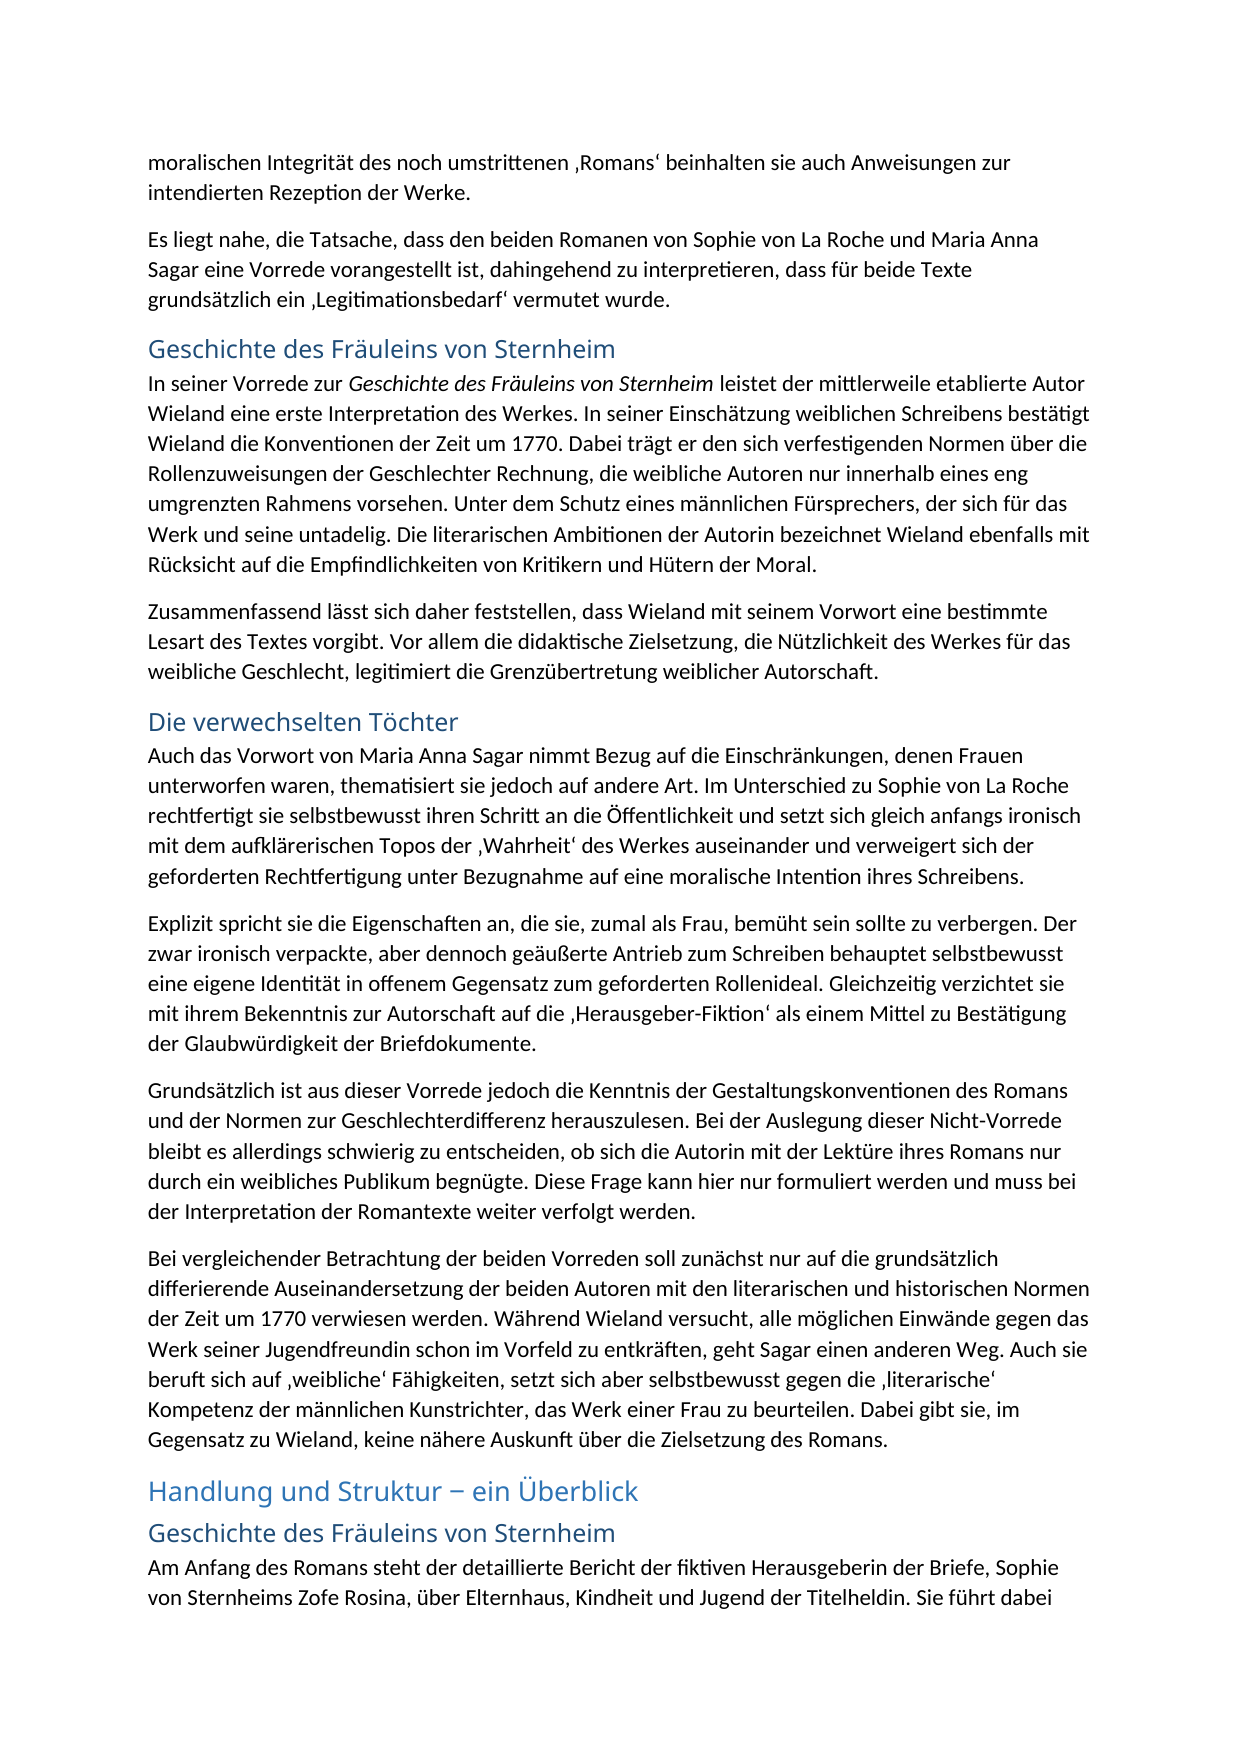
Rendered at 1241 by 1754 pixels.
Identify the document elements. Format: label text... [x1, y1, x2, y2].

text Auch das Vorwort von Maria Anna Sagar nimmt Bezug auf die Einschränkungen, denen Frauen unterworfen waren, thematisiert sie jedoch auf andere Art. Im Unterschied zu Sophie von La Roche rechtfertigt sie selbstbewusst ihren Schritt an die Öffentlichkeit und setzt sich gleich anfangs ironisch mit dem aufklärerischen Topos der ‚Wahrheit‘ des Werkes auseinander und verweigert sich der geforderten Rechtfertigung unter Bezugnahme auf eine moralische Intention ihres Schreibens. [148, 741, 1093, 890]
text In seiner Vorrede zur Geschichte des Fräuleins von Sternheim leistet der mittlerweile etablierte Autor Wieland eine erste Interpretation des Werkes. In seiner Einschätzung weiblichen Schreibens bestätigt Wieland die Konventionen der Zeit um 1770. Dabei trägt er den sich verfestigenden Normen über die Rollenzuweisungen der Geschlechter Rechnung, die weibliche Autoren nur innerhalb eines eng umgrenzten Rahmens vorsehen. Unter dem Schutz eines männlichen Fürsprechers, der sich für das Werk und seine untadelig. Die literarischen Ambitionen der Autorin bezeichnet Wieland ebenfalls mit Rücksicht auf die Empfindlichkeiten von Kritikern und Hütern der Moral. [148, 369, 1093, 578]
subtitle Die verwechselten Töchter [148, 704, 1093, 738]
text Bei vergleichender Betrachtung der beiden Vorreden soll zunächst nur auf die grundsätzlich differierende Auseinandersetzung der beiden Autoren mit den literarischen und historischen Normen der Zeit um 1770 verwiesen werden. Während Wieland versucht, alle möglichen Einwände gegen das Werk seiner Jugendfreundin schon im Vorfeld zu entkräften, geht Sagar einen anderen Weg. Auch sie beruft sich auf ‚weibliche‘ Fähigkeiten, setzt sich aber selbstbewusst gegen die ‚literarische‘ Kompetenz der männlichen Kunstrichter, das Werk einer Frau zu beurteilen. Dabei gibt sie, im Gegensatz zu Wieland, keine nähere Auskunft über die Zielsetzung des Romans. [148, 1244, 1093, 1453]
text Es liegt nahe, die Tatsache, dass den beiden Romanen von Sophie von La Roche und Maria Anna Sagar eine Vorrede vorangestellt ist, dahingehend zu interpretieren, dass für beide Texte grundsätzlich ein ‚Legitimationsbedarf‘ vermutet wurde. [148, 225, 1093, 313]
subtitle Geschichte des Fräuleins von Sternheim [148, 332, 1093, 366]
text Grundsätzlich ist aus dieser Vorrede jedoch die Kenntnis der Gestaltungskonventionen des Romans und der Normen zur Geschlechterdifferenz herauszulesen. Bei der Auslegung dieser Nicht-Vorrede bleibt es allerdings schwierig zu entscheiden, ob sich die Autorin mit der Lektüre ihres Romans nur durch ein weibliches Publikum begnügte. Diese Frage kann hier nur formuliert werden und muss bei der Interpretation der Romantexte weiter verfolgt werden. [148, 1076, 1093, 1225]
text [148, 1553, 1093, 1611]
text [148, 148, 1093, 206]
subtitle Geschichte des Fräuleins von Sternheim [148, 1516, 1093, 1550]
subtitle Handlung und Struktur ‒ ein Überblick [148, 1472, 1093, 1509]
text Explizit spricht sie die Eigenschaften an, die sie, zumal als Frau, bemüht sein sollte zu verbergen. Der zwar ironisch verpackte, aber dennoch geäußerte Antrieb zum Schreiben behauptet selbstbewusst eine eigene Identität in offenem Gegensatz zum geforderten Rollenideal. Gleichzeitig verzichtet sie mit ihrem Bekenntnis zur Autorschaft auf die ‚Herausgeber-Fiktion‘ als einem Mittel zu Bestätigung der Glaubwürdigkeit der Briefdokumente. [148, 909, 1093, 1057]
text Zusammenfassend lässt sich daher feststellen, dass Wieland mit seinem Vorwort eine bestimmte Lesart des Textes vorgibt. Vor allem die didaktische Zielsetzung, die Nützlichkeit des Werkes für das weibliche Geschlecht, legitimiert die Grenzübertretung weiblicher Autorschaft. [148, 597, 1093, 685]
